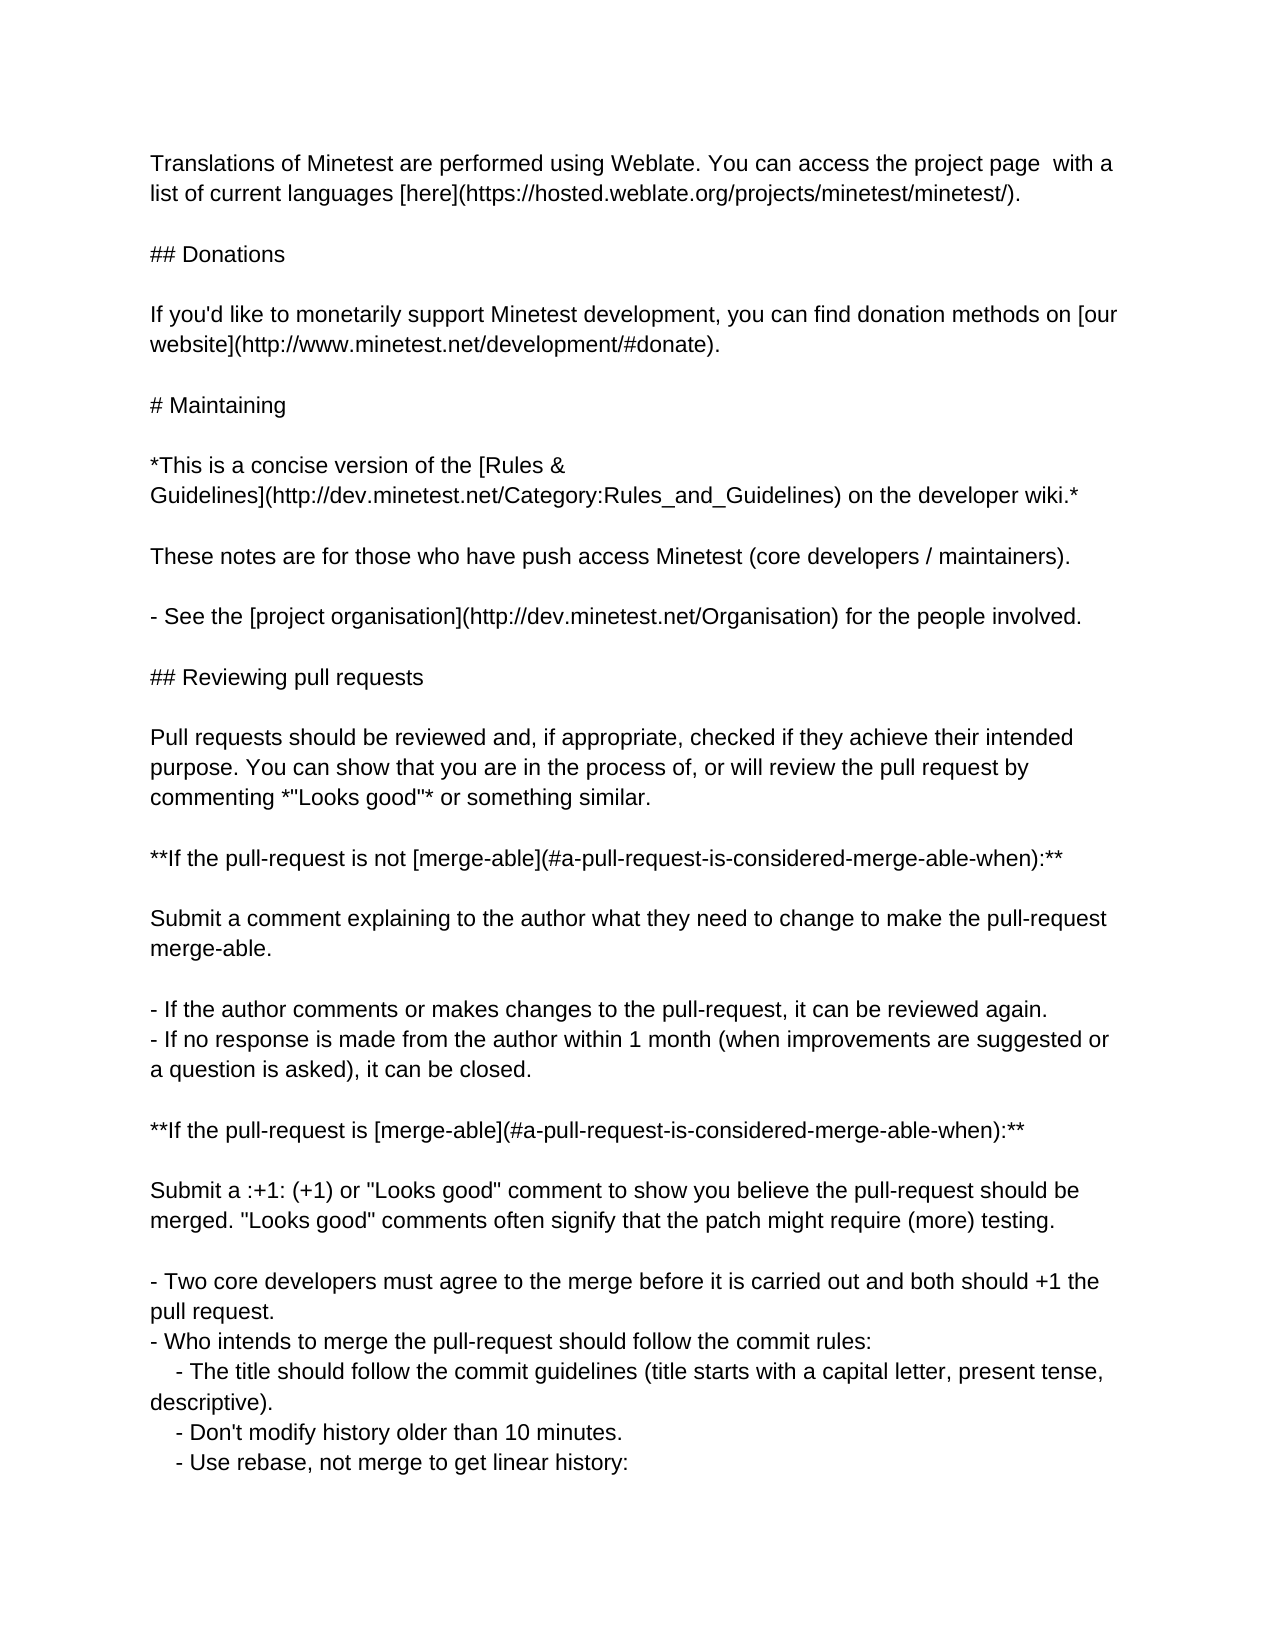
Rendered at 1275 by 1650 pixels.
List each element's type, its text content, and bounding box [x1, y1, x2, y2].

text Submit a comment explaining to the author what they need to change to make the pull-request merge-able. [150, 905, 1125, 962]
text - Don't modify history older than 10 minutes. [150, 1419, 1125, 1445]
text If you'd like to monetarily support Minetest development, you can find donation methods on [our website](http://www.minetest.net/development/#donate). [150, 301, 1125, 358]
text - If no response is made from the author within 1 month (when improvements are suggested or a question is asked), it can be closed. [150, 1026, 1125, 1083]
text - Use rebase, not merge to get linear history: [150, 1449, 1125, 1475]
text *This is a concise version of the [Rules & Guidelines](http://dev.minetest.net/Category:Rules_and_Guidelines) on the developer wiki.* [150, 452, 1125, 509]
text - Who intends to merge the pull-request should follow the commit rules: [150, 1328, 1125, 1354]
text **If the pull-request is not [merge-able](#a-pull-request-is-considered-merge-able-when):** [150, 845, 1125, 871]
text Pull requests should be reviewed and, if appropriate, checked if they achieve their intended purpose. You can show that you are in the process of, or will review the pull request by commenting *"Looks good"* or something similar. [150, 724, 1125, 811]
text Submit a :+1: (+1) or "Looks good" comment to show you believe the pull-request should be merged. "Looks good" comments often signify that the patch might require (more) testing. [150, 1177, 1125, 1234]
text - See the [project organisation](http://dev.minetest.net/Organisation) for the people involved. [150, 603, 1125, 629]
text ## Reviewing pull requests [150, 663, 1125, 690]
text These notes are for those who have push access Minetest (core developers / maintainers). [150, 543, 1125, 569]
text Translations of Minetest are performed using Weblate. You can access the project page with a list of current languages [here](https://hosted.weblate.org/projects/minetest/minetest/). [150, 150, 1125, 207]
text - Two core developers must agree to the merge before it is carried out and both should +1 the pull request. [150, 1268, 1125, 1324]
text ## Donations [150, 241, 1125, 267]
text # Maintaining [150, 392, 1125, 418]
text **If the pull-request is [merge-able](#a-pull-request-is-considered-merge-able-when):** [150, 1117, 1125, 1143]
text - If the author comments or makes changes to the pull-request, it can be reviewed again. [150, 996, 1125, 1022]
text - The title should follow the commit guidelines (title starts with a capital letter, present tense, descriptive). [150, 1358, 1125, 1415]
